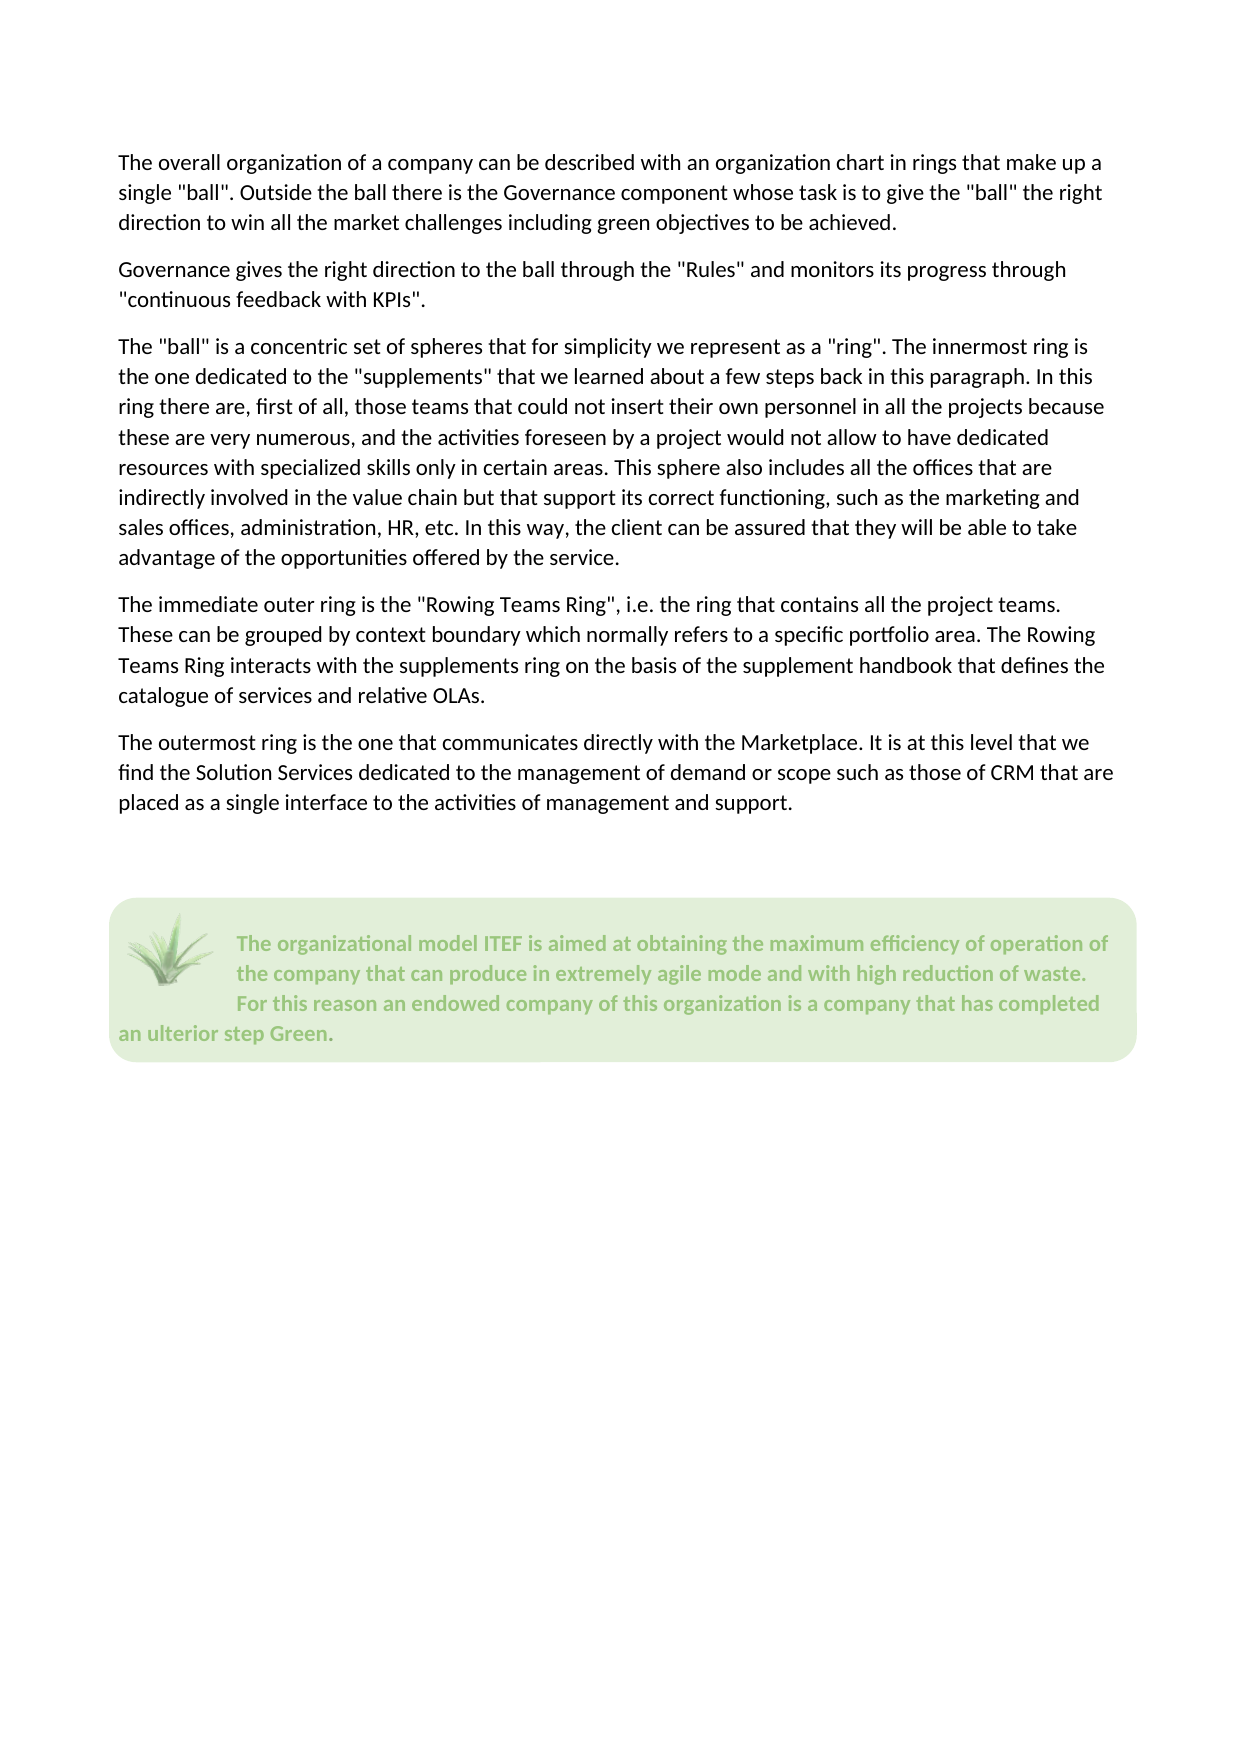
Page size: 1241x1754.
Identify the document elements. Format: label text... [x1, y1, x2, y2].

text The overall organization of a company can be described with an organization chart in rings that make up a single "ball". Outside the ball there is the Governance component whose task is to give the "ball" the right direction to win all the market challenges including green objectives to be achieved. [118, 148, 1122, 236]
text Governance gives the right direction to the ball through the "Rules" and monitors its progress through "continuous feedback with KPIs". [118, 255, 1122, 313]
text The "ball" is a concentric set of spheres that for simplicity we represent as a "ring". The innermost ring is the one dedicated to the "supplements" that we learned about a few steps back in this paragraph. In this ring there are, first of all, those teams that could not insert their own personnel in all the projects because these are very numerous, and the activities foreseen by a project would not allow to have dedicated resources with specialized skills only in certain areas. This sphere also includes all the offices that are indirectly involved in the value chain but that support its correct functioning, such as the marketing and sales offices, administration, HR, etc. In this way, the client can be assured that they will be able to take advantage of the opportunities offered by the service. [118, 332, 1122, 571]
text The outermost ring is the one that communicates directly with the Marketplace. It is at this level that we find the Solution Services dedicated to the management of demand or scope such as those of CRM that are placed as a single interface to the activities of management and support. [118, 728, 1122, 816]
text The immediate outer ring is the "Rowing Teams Ring", i.e. the ring that contains all the project teams. These can be grouped by context boundary which normally refers to a specific portfolio area. The Rowing Teams Ring interacts with the supplements ring on the basis of the supplement handbook that defines the catalogue of services and relative OLAs. [118, 590, 1122, 709]
